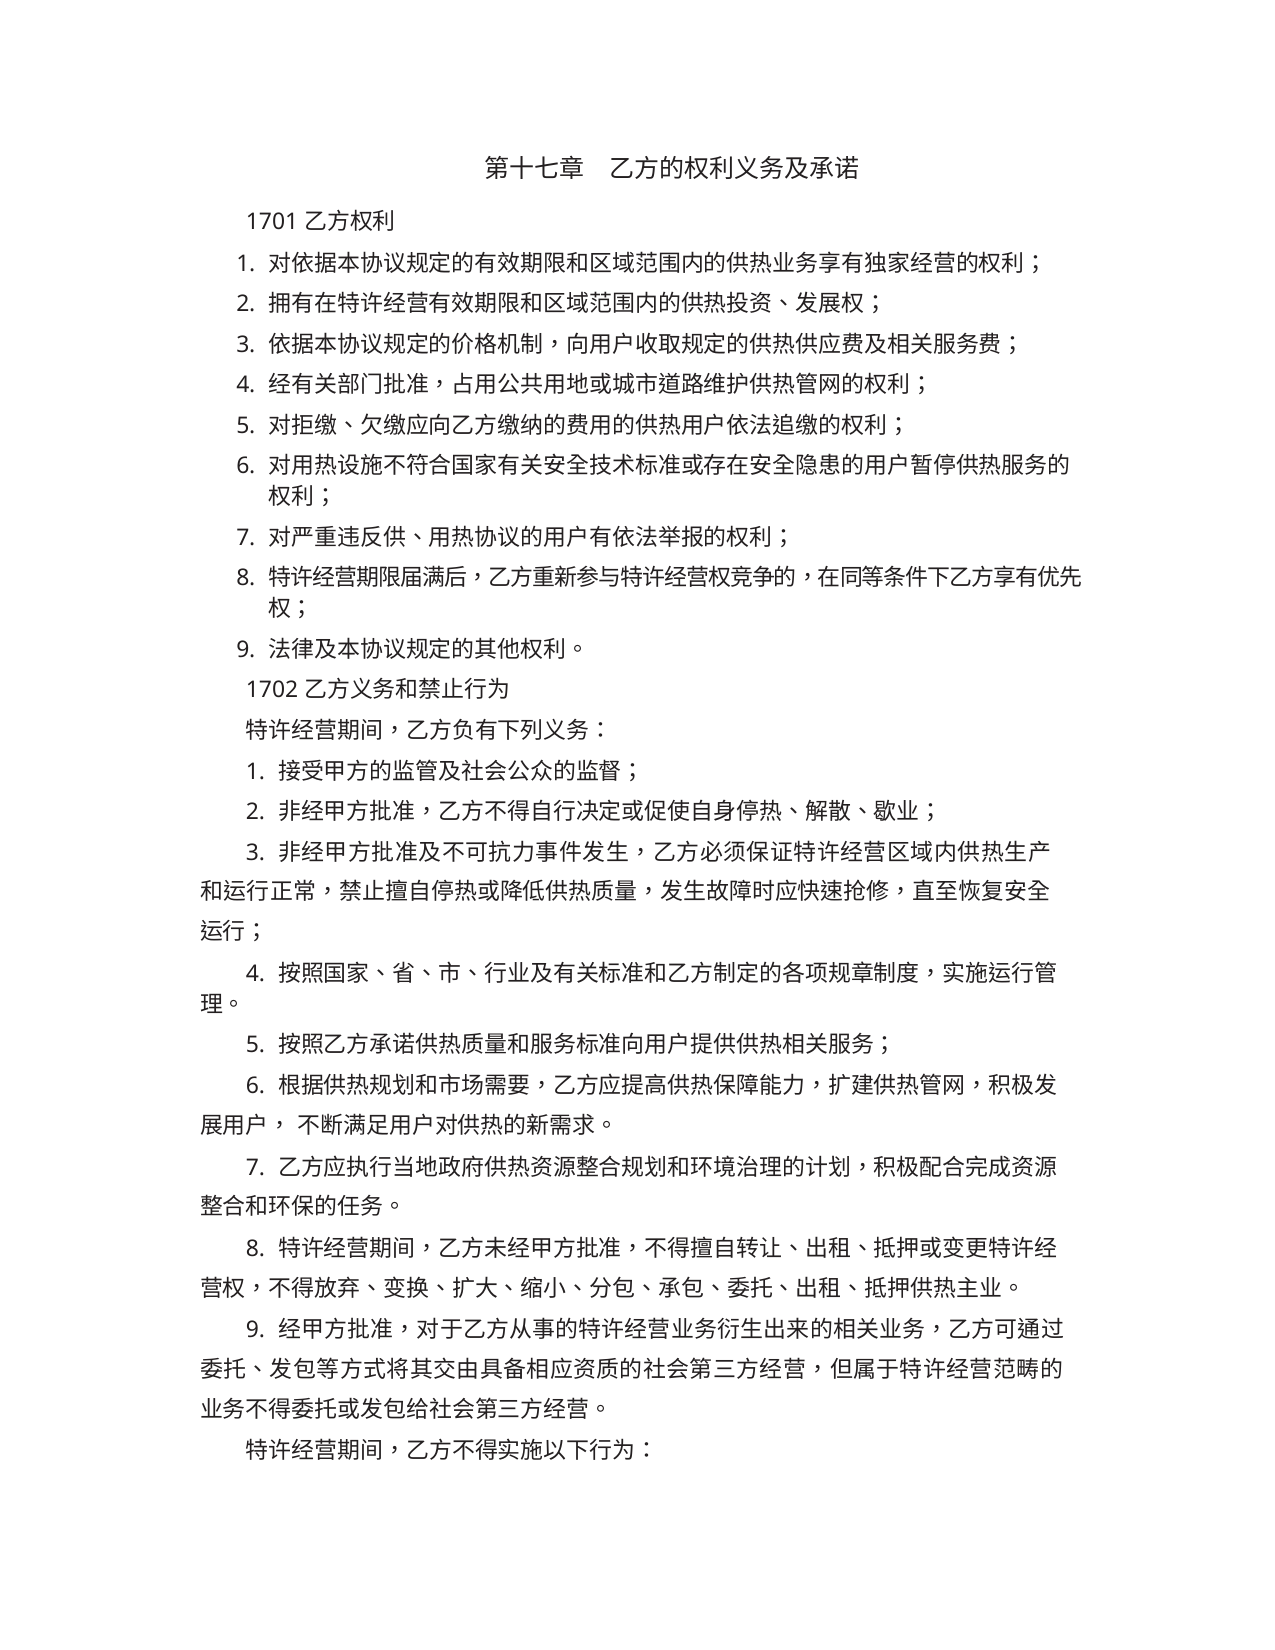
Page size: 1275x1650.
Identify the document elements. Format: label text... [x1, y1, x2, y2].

list 经甲方批准，对于乙方从事的特许经营业务衍生出来的相关业务，乙方可通过委托、发包等方式将其交由具备相应资质的社会第三方经营，但属于特许经营范畴的业务不得委托或发包给社会第三方经营。 [200, 1313, 1065, 1424]
list 按照乙方承诺供热质量和服务标准向用户提供供热相关服务； [200, 1028, 1087, 1060]
list 经有关部门批准，占用公共用地或城市道路维护供热管网的权利； [236, 368, 1087, 399]
list 特许经营期限届满后，乙方重新参与特许经营权竞争的，在同等条件下乙方享有优先权； [236, 561, 1087, 623]
list 对用热设施不符合国家有关安全技术标准或存在安全隐患的用户暂停供热服务的权利； [236, 449, 1087, 511]
list 依据本协议规定的价格机制，向用户收取规定的供热供应费及相关服务费； [236, 328, 1087, 359]
list 拥有在特许经营有效期限和区域范围内的供热投资、发展权； [236, 287, 1087, 318]
list 按照国家、省、市、行业及有关标准和乙方制定的各项规章制度，实施运行管理。 [200, 957, 1087, 1019]
text 1701 乙方权利 [246, 205, 1087, 236]
list 非经甲方批准及不可抗力事件发生，乙方必须保证特许经营区域内供热生产和运行正常，禁止擅自停热或降低供热质量，发生故障时应快速抢修，直至恢复安全运行； [200, 836, 1066, 946]
list 根据供热规划和市场需要，乙方应提高供热保障能力，扩建供热管网，积极发展用户， 不断满足用户对供热的新需求。 [200, 1069, 1076, 1140]
list 特许经营期间，乙方未经甲方批准，不得擅自转让、出租、抵押或变更特许经营权，不得放弃、变换、扩大、缩小、分包、承包、委托、出租、抵押供热主业。 [200, 1232, 1065, 1303]
list 接受甲方的监管及社会公众的监督； [200, 755, 1087, 786]
text 第十七章 乙方的权利义务及承诺 [484, 151, 1087, 185]
text 特许经营期间，乙方负有下列义务： [246, 714, 1087, 746]
text 1702 乙方义务和禁止行为 [246, 672, 1087, 704]
list 对依据本协议规定的有效期限和区域范围内的供热业务享有独家经营的权利； [236, 247, 1087, 278]
list 对拒缴、欠缴应向乙方缴纳的费用的供热用户依法追缴的权利； [236, 408, 1087, 440]
list 乙方应执行当地政府供热资源整合规划和环境治理的计划，积极配合完成资源整合和环保的任务。 [200, 1150, 1066, 1221]
list 非经甲方批准，乙方不得自行决定或促使自身停热、解散、歇业； [200, 795, 1087, 826]
text 特许经营期间，乙方不得实施以下行为： [246, 1434, 1087, 1466]
list 法律及本协议规定的其他权利。 [236, 633, 1087, 664]
list 对严重违反供、用热协议的用户有依法举报的权利； [236, 521, 1087, 552]
